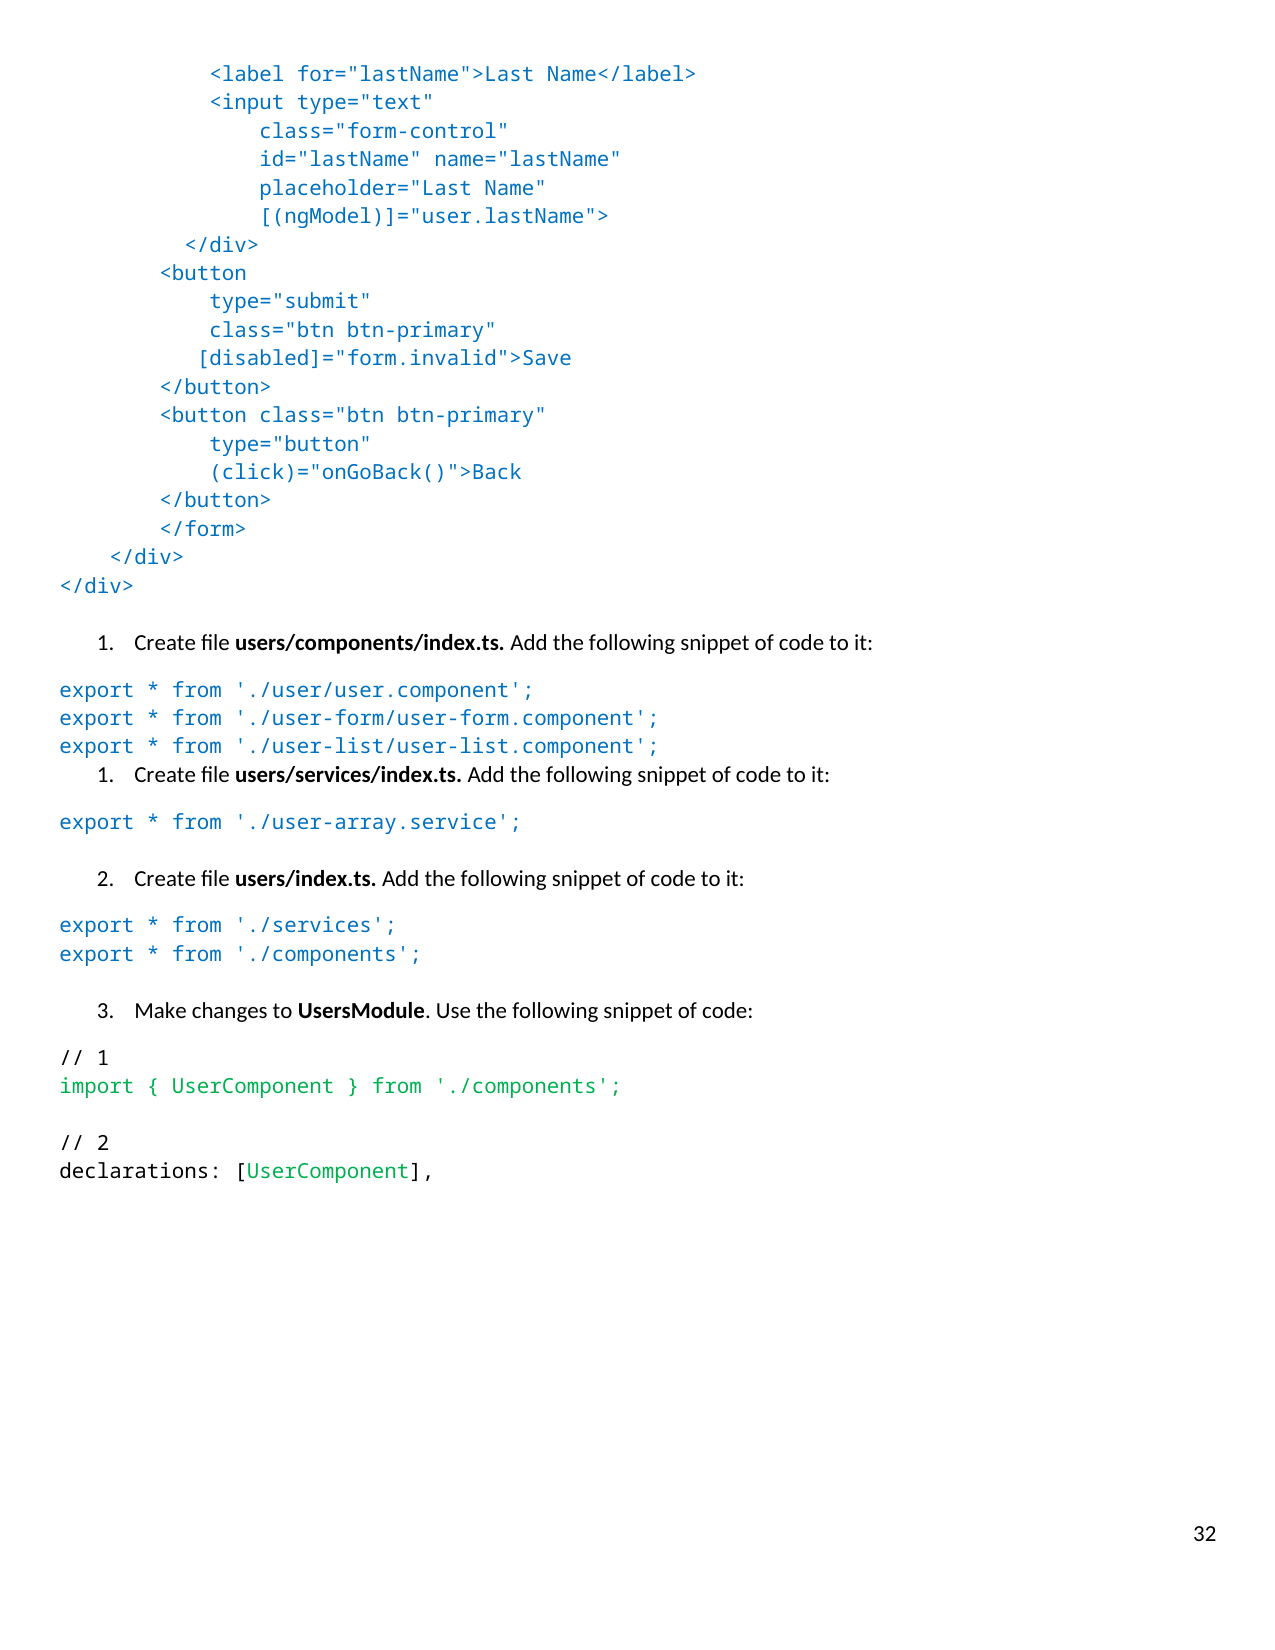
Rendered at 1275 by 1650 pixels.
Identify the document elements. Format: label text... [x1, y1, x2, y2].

list Make changes to UsersModule. Use the following snippet of code: [97, 996, 1216, 1024]
list Create file users/components/index.ts. Add the following snippet of code to it: [97, 628, 1216, 656]
text </button> [59, 486, 1216, 514]
text </button> [59, 372, 1216, 400]
text import { UserComponent } from './components'; [59, 1071, 1216, 1100]
text </form> [59, 514, 1216, 542]
text export * from './user-form/user-form.component'; [59, 703, 1216, 732]
text </div> [59, 230, 1216, 258]
text declarations: [UserComponent], [59, 1157, 1216, 1185]
text placeholder="Last Name" [59, 173, 1216, 201]
text <input type="text" [59, 87, 1216, 116]
text </div> [59, 542, 1216, 571]
text type="submit" [59, 287, 1216, 315]
text (click)="onGoBack()">Back [59, 457, 1216, 486]
text // 1 [59, 1043, 1216, 1071]
text [(ngModel)]="user.lastName"> [59, 201, 1216, 230]
text [disabled]="form.invalid">Save [134, 343, 1216, 372]
text type="button" [59, 429, 1216, 457]
text export * from './user/user.component'; [59, 675, 1216, 703]
text export * from './user-array.service'; [59, 807, 1216, 835]
text class="form-control" [59, 116, 1216, 144]
text </div> [59, 571, 1216, 599]
text <button class="btn btn-primary" [59, 400, 1216, 429]
text // 2 [59, 1128, 1216, 1157]
text export * from './services'; [59, 911, 1216, 939]
text class="btn btn-primary" [59, 315, 1216, 343]
list Create file users/services/index.ts. Add the following snippet of code to it: [97, 760, 1216, 788]
text <label for="lastName">Last Name</label> [59, 59, 1216, 87]
text <button [59, 258, 1216, 287]
text export * from './components'; [59, 939, 1216, 967]
text export * from './user-list/user-list.component'; [59, 732, 1216, 760]
list Create file users/index.ts. Add the following snippet of code to it: [97, 864, 1216, 892]
text id="lastName" name="lastName" [59, 144, 1216, 173]
